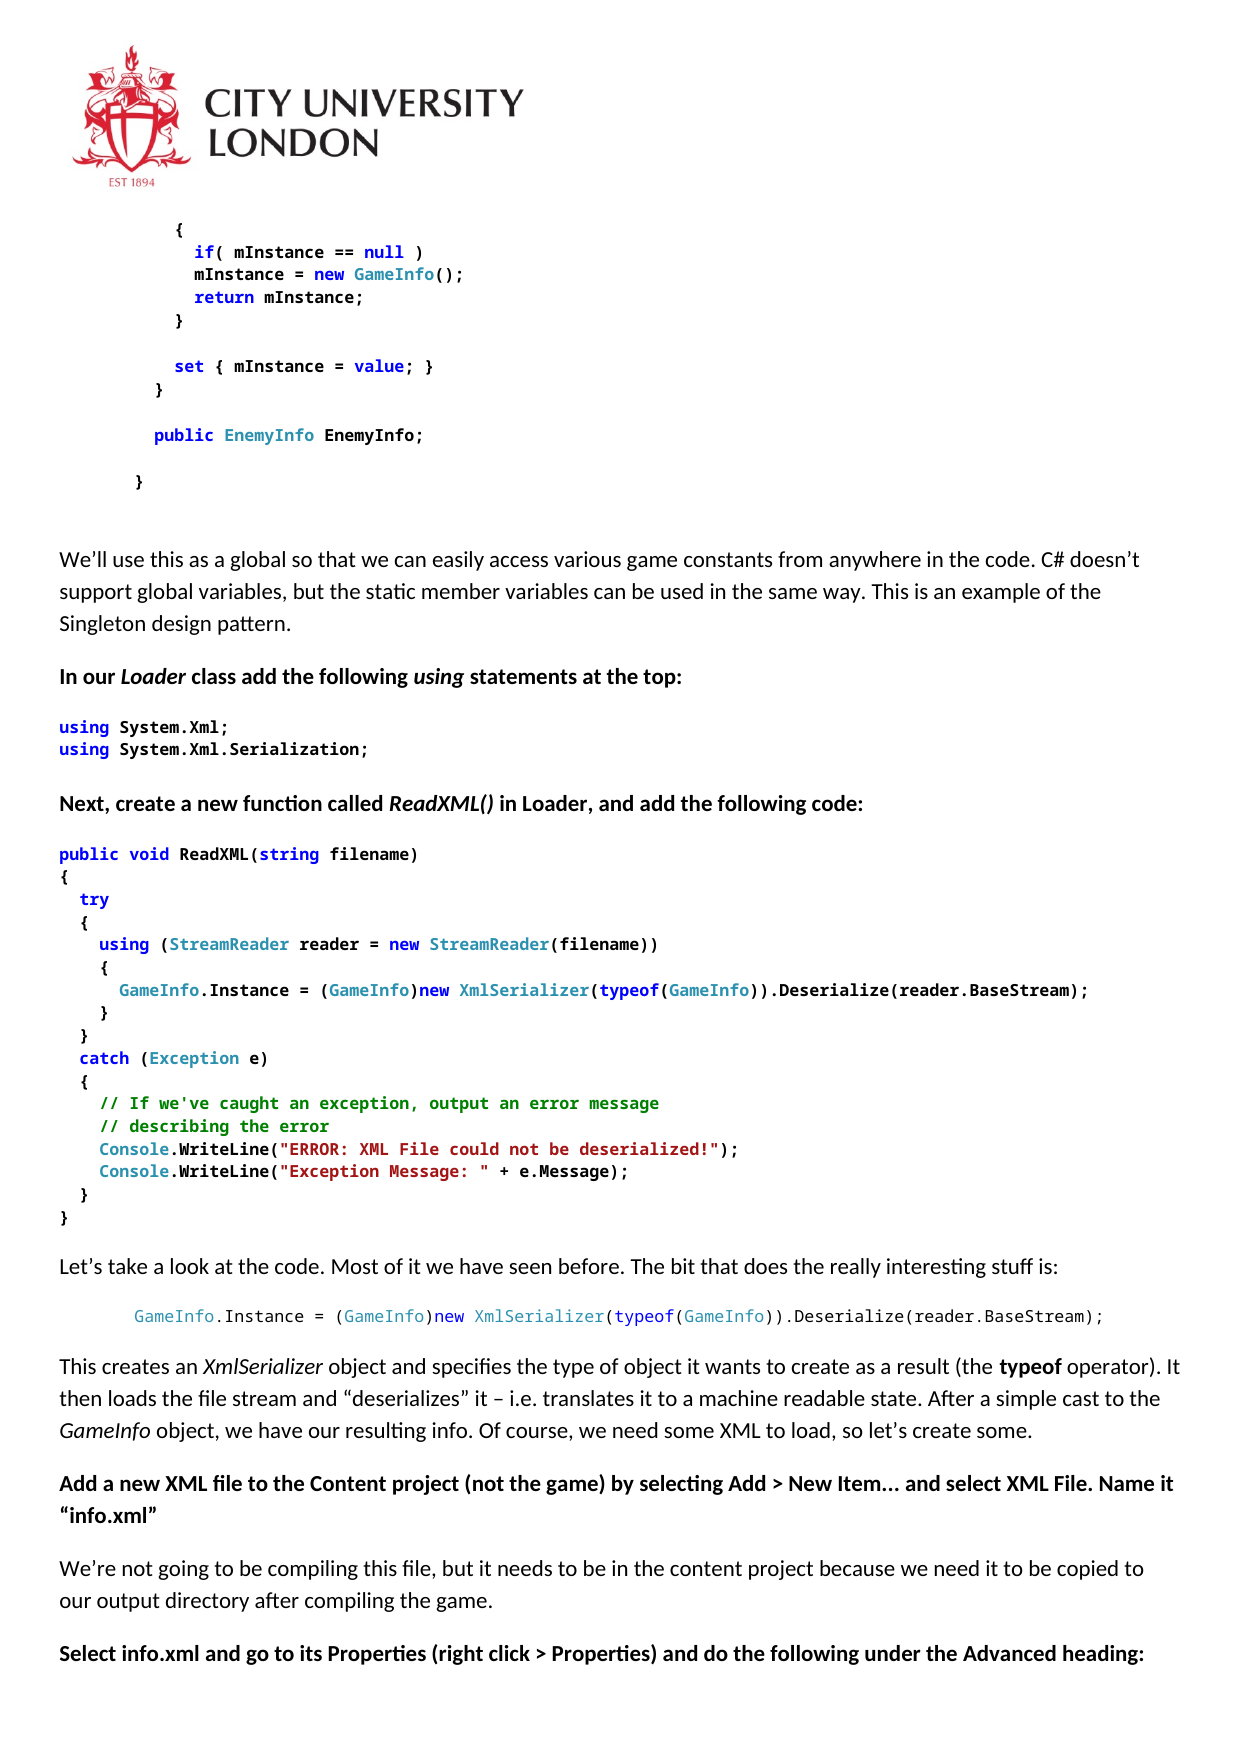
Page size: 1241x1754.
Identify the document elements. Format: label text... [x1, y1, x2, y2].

text Select info.xml and go to its Properties (right click > Properties) and do the following under the Advanced heading: [59, 1639, 1181, 1668]
text { [59, 865, 1181, 888]
text mInstance = new GameInfo(); [134, 263, 1181, 286]
text Console.WriteLine("ERROR: XML File could not be deserialized!"); [59, 1137, 1181, 1160]
text } [59, 1024, 1181, 1047]
text using (StreamReader reader = new StreamReader(filename)) [59, 933, 1181, 956]
text GameInfo.Instance = (GameInfo)new XmlSerializer(typeof(GameInfo)).Deserialize(reader.BaseStream); [59, 978, 1181, 1001]
text try [59, 888, 1181, 910]
text using System.Xml.Serialization; [59, 738, 1181, 761]
text public EnemyInfo EnemyInfo; [134, 424, 1181, 446]
text if( mInstance == null ) [134, 240, 1181, 263]
text { [59, 1069, 1181, 1092]
text Next, create a new function called ReadXML() in Loader, and add the following code: [59, 789, 1181, 817]
text Console.WriteLine("Exception Message: " + e.Message); [59, 1160, 1181, 1183]
text public void ReadXML(string filename) [59, 842, 1181, 865]
text } [134, 308, 1181, 331]
text // If we've caught an exception, output an error message [59, 1092, 1181, 1115]
text We’re not going to be compiling this file, but it needs to be in the content project because we need it to be copied to our output directory after compiling the game. [59, 1554, 1181, 1614]
text In our Loader class add the following using statements at the top: [59, 662, 1181, 690]
text } [134, 469, 1181, 492]
text GameInfo.Instance = (GameInfo)new XmlSerializer(typeof(GameInfo)).Deserialize(reader.BaseStream); [59, 1305, 1181, 1328]
text // describing the error [59, 1115, 1181, 1137]
text } [59, 1183, 1181, 1206]
text We’ll use this as a global so that we can easily access various game constants from anywhere in the code. C# doesn’t support global variables, but the static member variables can be used in the same way. This is an example of the Singleton design pattern. [59, 545, 1181, 637]
text return mInstance; [134, 286, 1181, 308]
text } [134, 377, 1181, 400]
text Let’s take a look at the code. Most of it we have seen before. The bit that does the really interesting stuff is: [59, 1252, 1181, 1280]
text This creates an XmlSerializer object and specifies the type of object it wants to create as a result (the typeof operator). It then loads the file stream and “deserializes” it – i.e. translates it to a machine readable state. After a simple cast to the GameInfo object, we have our resulting info. Of course, we need some XML to load, so let’s create some. [59, 1352, 1181, 1444]
picture [67, 39, 529, 193]
text using System.Xml; [59, 715, 1181, 738]
text catch (Exception e) [59, 1047, 1181, 1069]
text Add a new XML file to the Content project (not the game) by selecting Add > New Item... and select XML File. Name it “info.xml” [59, 1469, 1181, 1529]
text { [59, 956, 1181, 978]
text } [59, 1001, 1181, 1024]
text } [59, 1206, 1181, 1228]
text { [134, 217, 1181, 240]
text { [59, 910, 1181, 933]
text set { mInstance = value; } [134, 355, 1181, 377]
